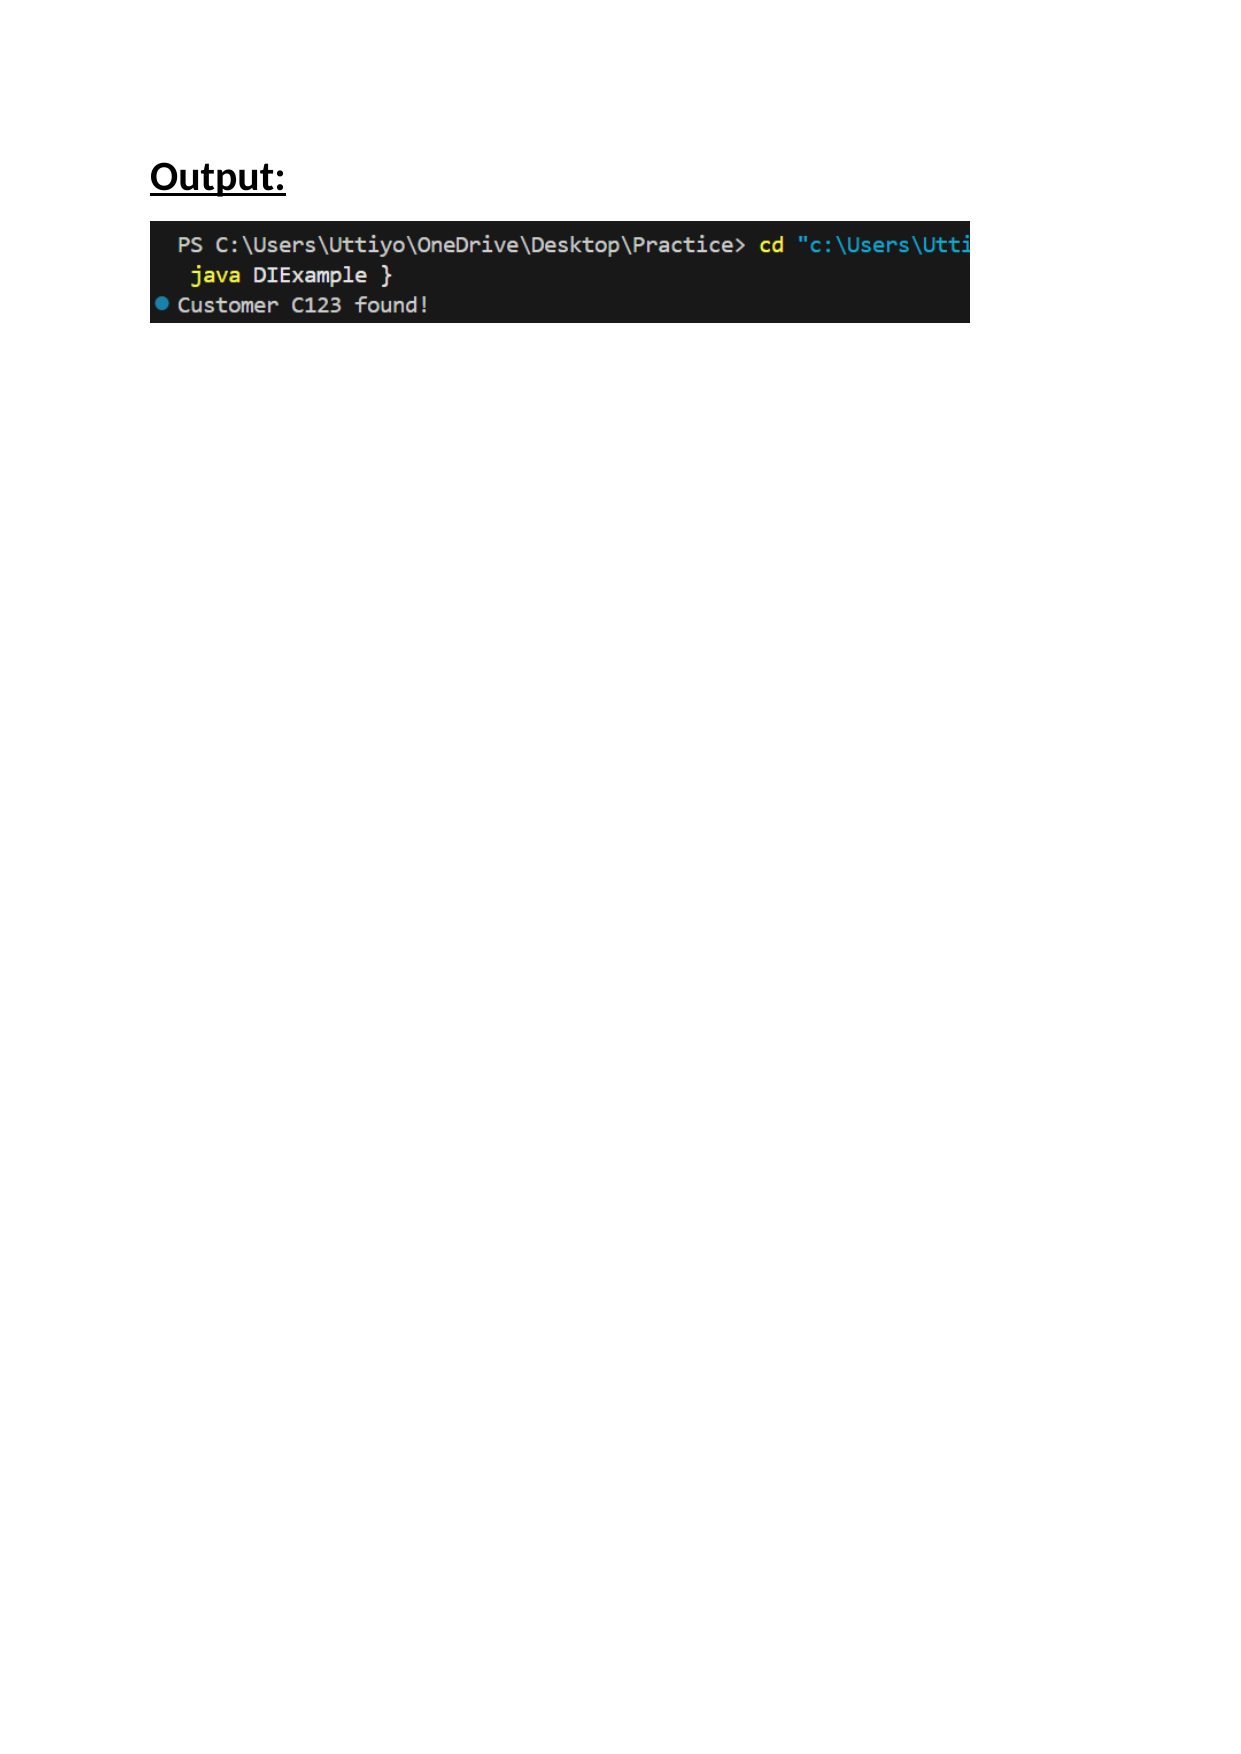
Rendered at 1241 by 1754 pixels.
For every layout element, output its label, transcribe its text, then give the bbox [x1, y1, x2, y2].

picture [150, 221, 970, 323]
text Output: [150, 150, 1090, 201]
